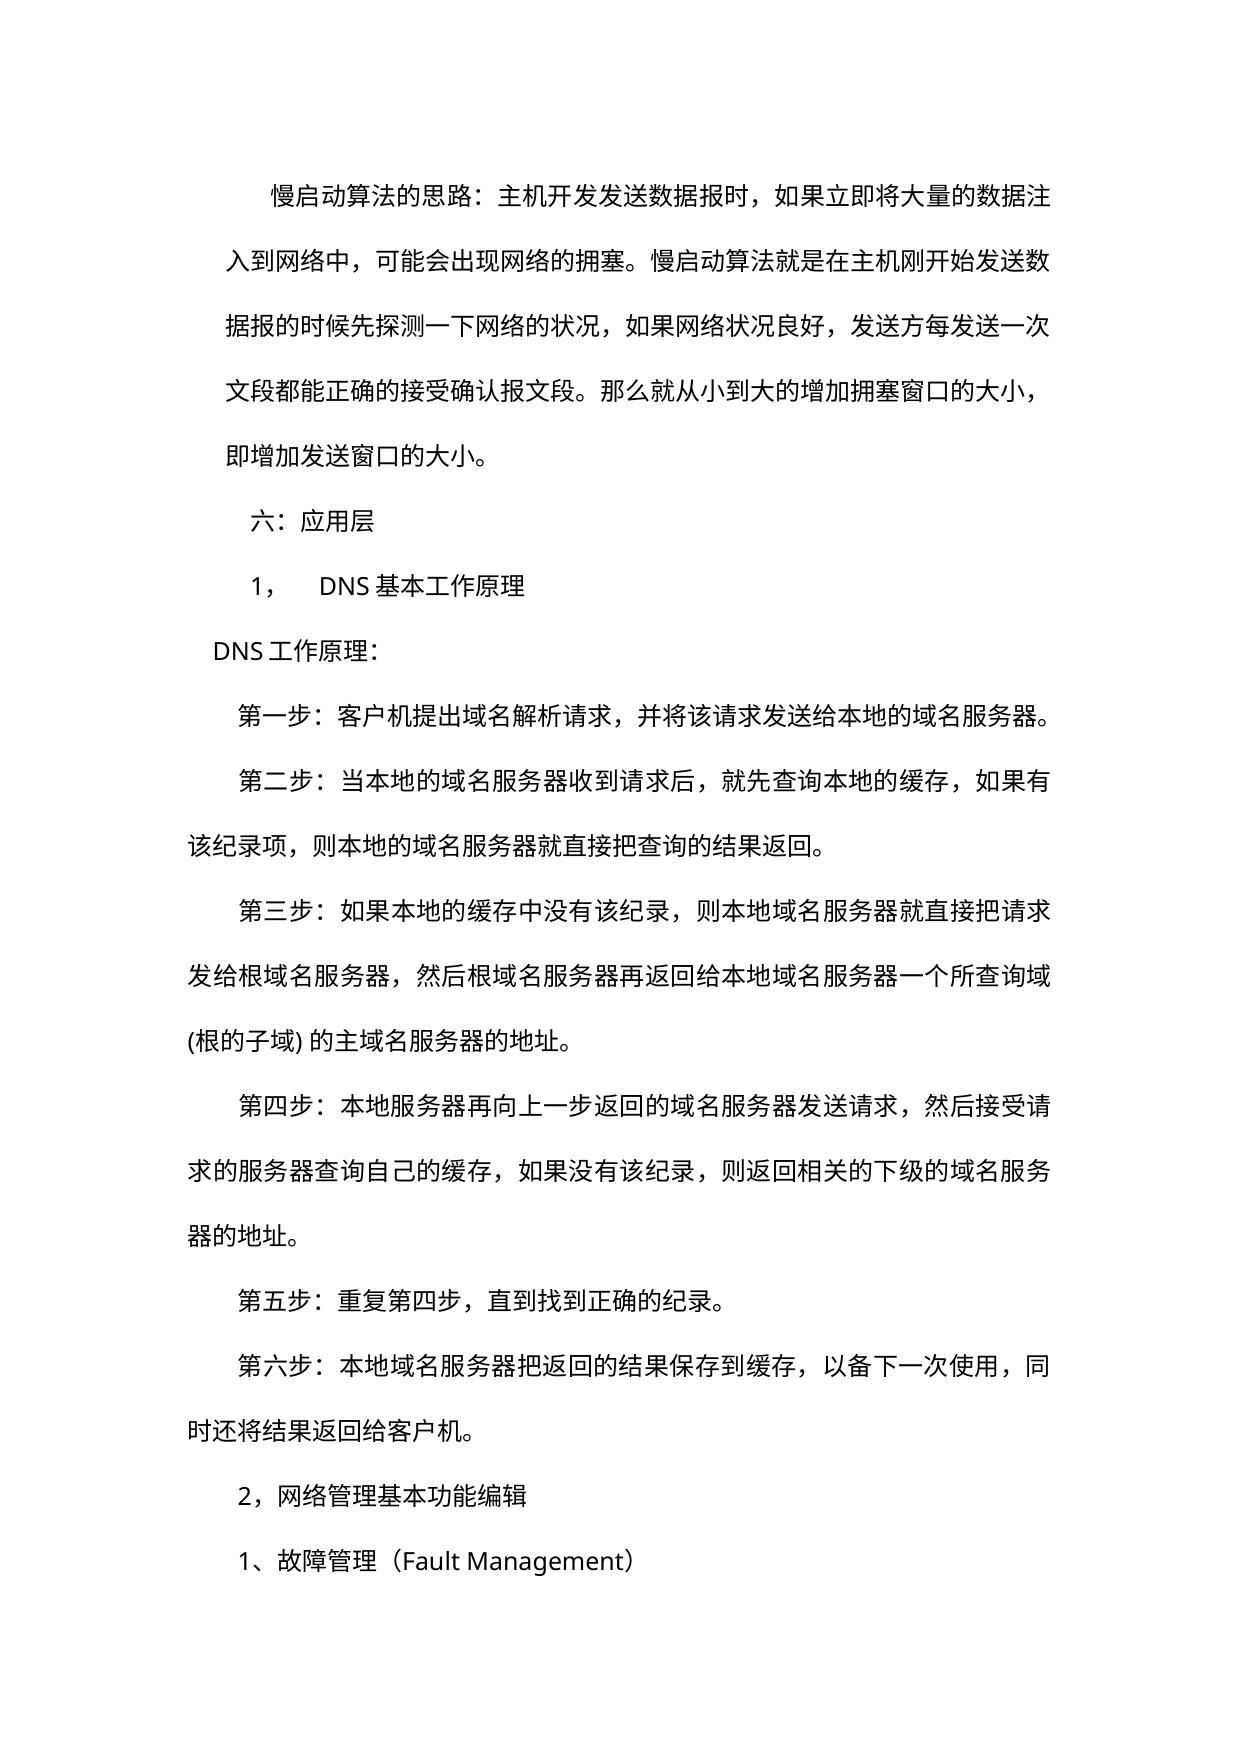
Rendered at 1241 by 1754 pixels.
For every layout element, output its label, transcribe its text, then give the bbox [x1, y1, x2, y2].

list DNS基本工作原理 [250, 552, 1053, 617]
list 六：应用层 [225, 487, 1053, 552]
text 第五步：重复第四步，直到找到正确的纪录。 [187, 1267, 1053, 1332]
text DNS工作原理： [187, 617, 1053, 682]
text 第四步：本地服务器再向上一步返回的域名服务器发送请求，然后接受请求的服务器查询自己的缓存，如果没有该纪录，则返回相关的下级的域名服务器的地址。 [187, 1072, 1053, 1267]
text 第二步：当本地的域名服务器收到请求后，就先查询本地的缓存，如果有该纪录项，则本地的域名服务器就直接把查询的结果返回。 [187, 747, 1053, 877]
text 第六步：本地域名服务器把返回的结果保存到缓存，以备下一次使用，同时还将结果返回给客户机。 [187, 1332, 1053, 1462]
text 第一步：客户机提出域名解析请求，并将该请求发送给本地的域名服务器。 [187, 682, 1053, 747]
list 慢启动算法的思路：主机开发发送数据报时，如果立即将大量的数据注入到网络中，可能会出现网络的拥塞。慢启动算法就是在主机刚开始发送数据报的时候先探测一下网络的状况，如果网络状况良好，发送方每发送一次文段都能正确的接受确认报文段。那么就从小到大的增加拥塞窗口的大小，即增加发送窗口的大小。 [225, 162, 1053, 487]
text 2，网络管理基本功能编辑 [187, 1462, 1053, 1527]
text 1、故障管理（Fault Management） [187, 1527, 1053, 1592]
text 第三步：如果本地的缓存中没有该纪录，则本地域名服务器就直接把请求发给根域名服务器，然后根域名服务器再返回给本地域名服务器一个所查询域(根的子域) 的主域名服务器的地址。 [187, 877, 1053, 1072]
